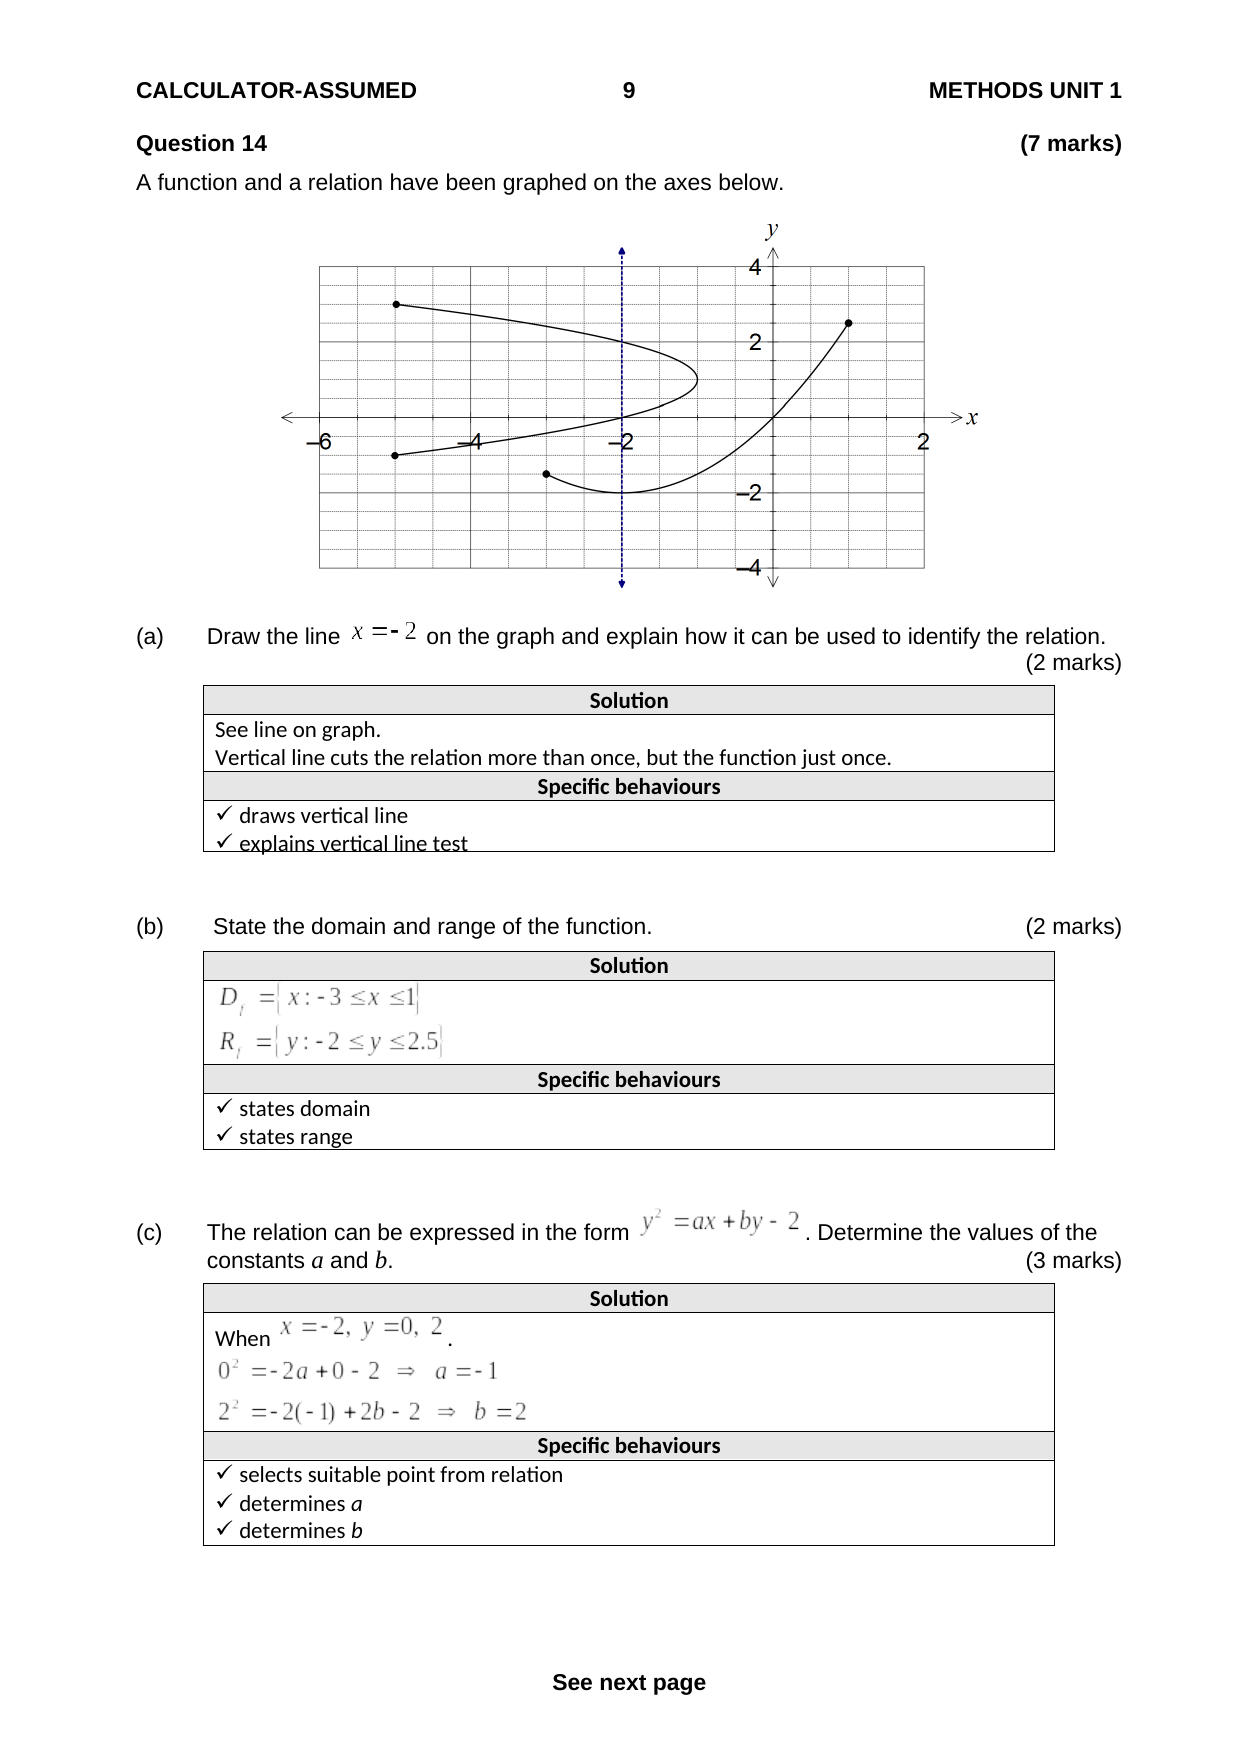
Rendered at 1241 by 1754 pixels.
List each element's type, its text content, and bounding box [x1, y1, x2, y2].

picture [278, 221, 980, 590]
text (c) The relation can be expressed in the form . Determine the values of the constants a and b. (3 marks) [136, 1203, 1122, 1274]
text A function and a relation have been graphed on the axes below. [136, 169, 1122, 195]
text (b) State the domain and range of the function. (2 marks) [136, 913, 1122, 939]
text (a) Draw the line on the graph and explain how it can be used to identify the relation. (2 marks) [136, 616, 1122, 676]
text Question 14 (7 marks) [136, 130, 1122, 156]
